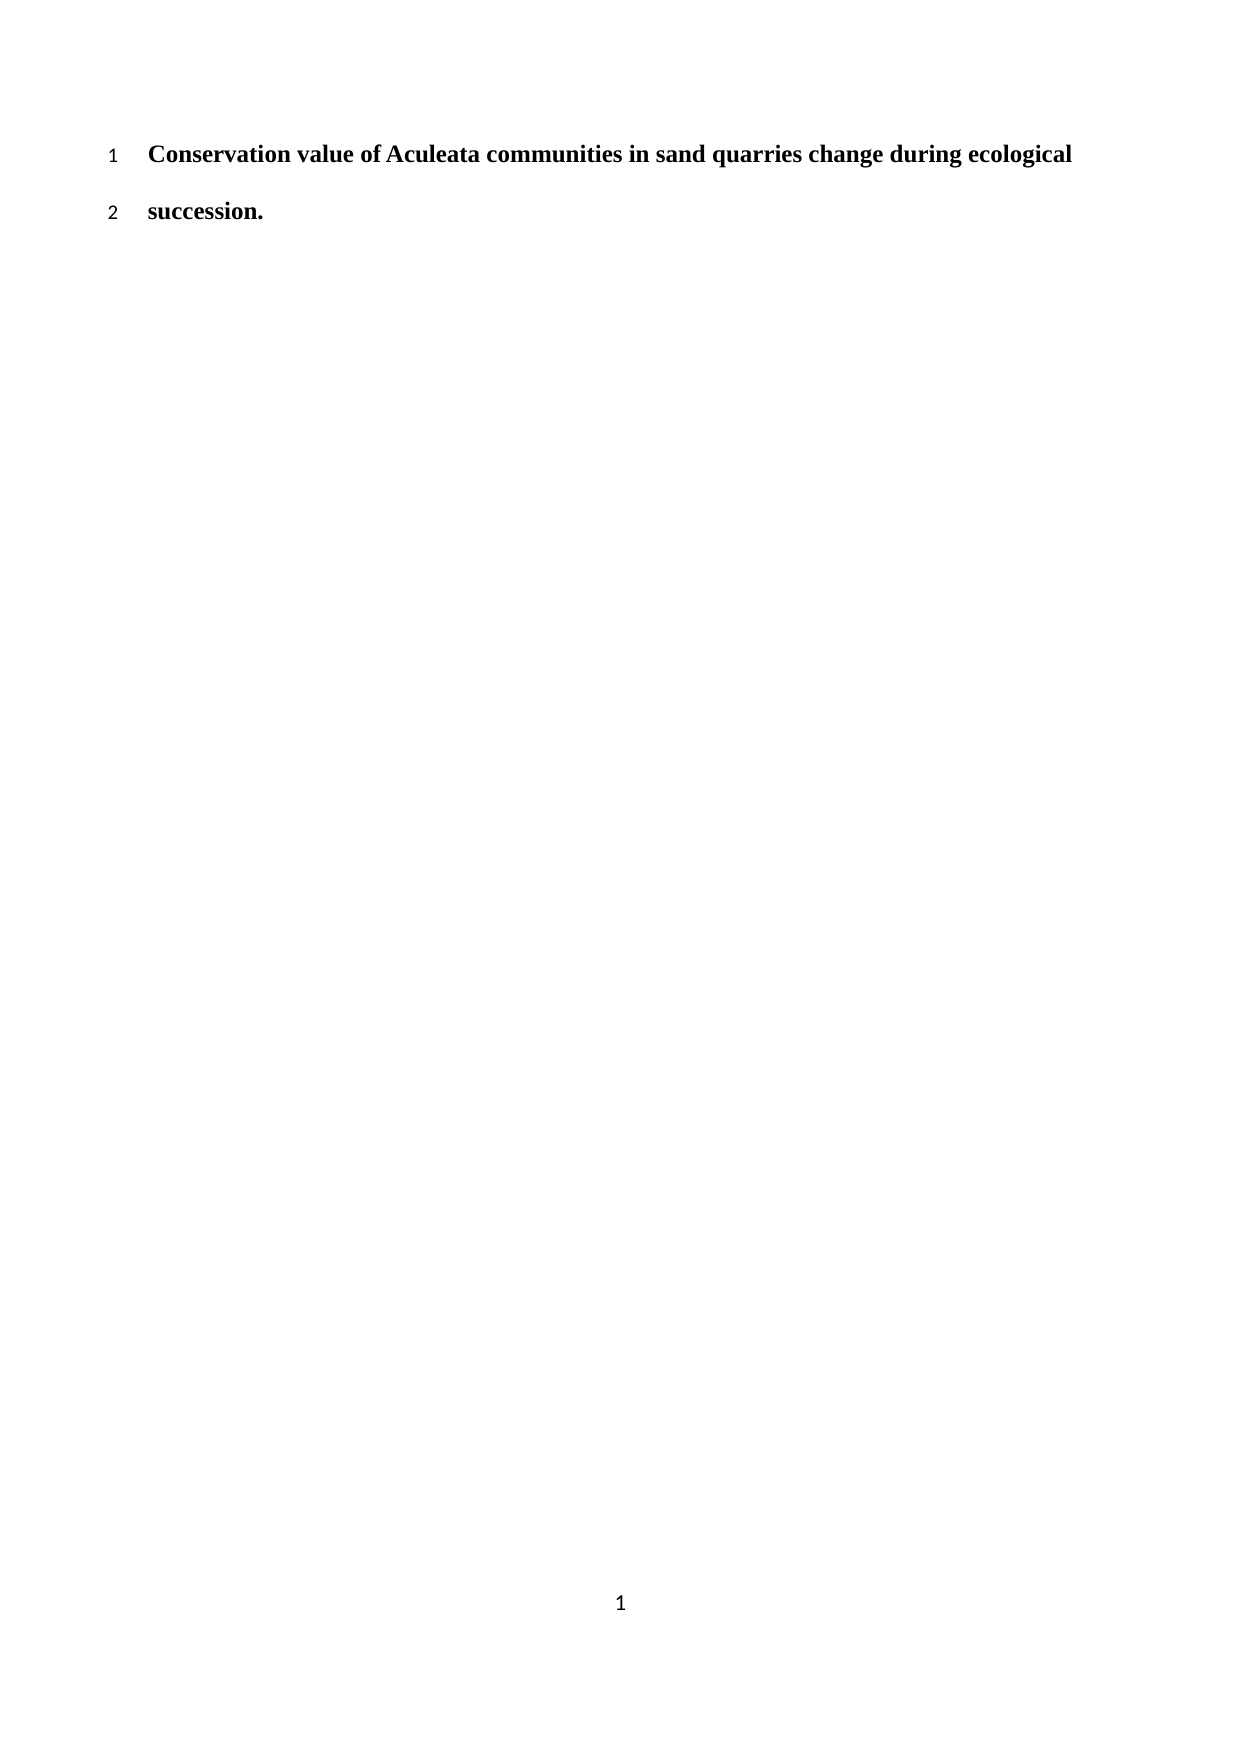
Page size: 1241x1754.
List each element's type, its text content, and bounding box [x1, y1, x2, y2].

text Conservation value of Aculeata communities in sand quarries change during ecological succession. [148, 139, 1092, 225]
